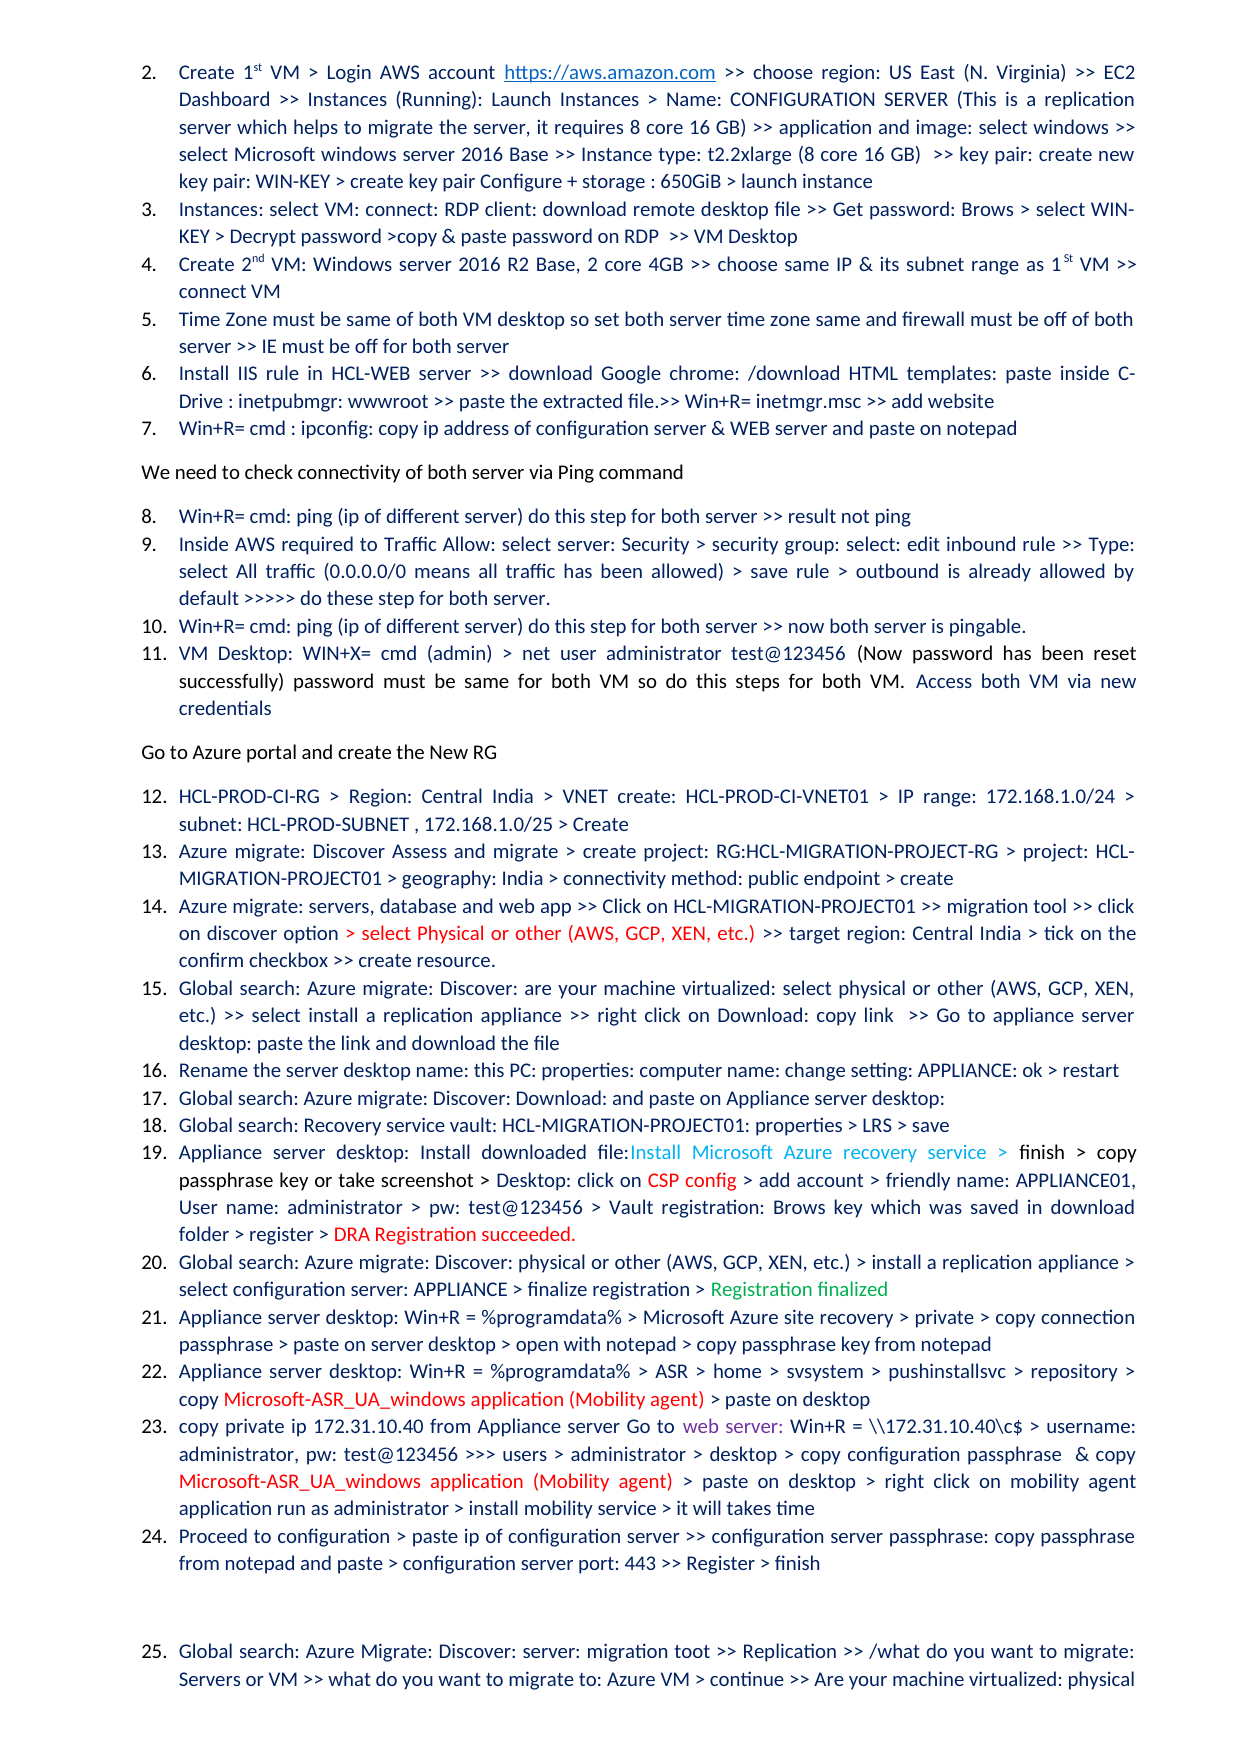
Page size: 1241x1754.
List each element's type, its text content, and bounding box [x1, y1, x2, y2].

list Appliance server desktop: Install downloaded file:Install Microsoft Azure recovery service > finish > copy passphrase key or take screenshot > Desktop: click on CSP config > add account > friendly name: APPLIANCE01, User name: administrator > pw: test@123456 > Vault registration: Brows key which was saved in download folder > register > DRA Registration succeeded. [141, 1139, 1137, 1247]
list VM Desktop: WIN+X= cmd (admin) > net user administrator test@123456 (Now password has been reset successfully) password must be same for both VM so do this steps for both VM. Access both VM via new credentials [141, 640, 1137, 721]
list Win+R= cmd : ipconfig: copy ip address of configuration server & WEB server and paste on notepad [141, 415, 1137, 441]
list Azure migrate: servers, database and web app >> Click on HCL-MIGRATION-PROJECT01 >> migration tool >> click on discover option > select Physical or other (AWS, GCP, XEN, etc.) >> target region: Central India > tick on the confirm checkbox >> create resource. [141, 893, 1137, 973]
list Rename the server desktop name: this PC: properties: computer name: change setting: APPLIANCE: ok > restart [141, 1057, 1137, 1083]
list Appliance server desktop: Win+R = %programdata% > Microsoft Azure site recovery > private > copy connection passphrase > paste on server desktop > open with notepad > copy passphrase key from notepad [141, 1304, 1137, 1357]
list Global search: Azure migrate: Discover: Download: and paste on Appliance server desktop: [141, 1085, 1137, 1110]
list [141, 1638, 1137, 1691]
text We need to check connectivity of both server via Ping command [141, 459, 1137, 485]
list copy private ip 172.31.10.40 from Appliance server Go to web server: Win+R = \\172.31.10.40\c$ > username: administrator, pw: test@123456 >>> users > administrator > desktop > copy configuration passphrase & copy Microsoft-ASR_UA_windows application (Mobility agent) > paste on desktop > right click on mobility agent application run as administrator > install mobility service > it will takes time [141, 1413, 1137, 1521]
list Proceed to configuration > paste ip of configuration server >> configuration server passphrase: copy passphrase from notepad and paste > configuration server port: 443 >> Register > finish [141, 1523, 1137, 1576]
list HCL-PROD-CI-RG > Region: Central India > VNET create: HCL-PROD-CI-VNET01 > IP range: 172.168.1.0/24 > subnet: HCL-PROD-SUBNET , 172.168.1.0/25 > Create [141, 783, 1137, 836]
list Instances: select VM: connect: RDP client: download remote desktop file >> Get password: Brows > select WIN-KEY > Decrypt password >copy & paste password on RDP >> VM Desktop [141, 196, 1137, 249]
list Global search: Recovery service vault: HCL-MIGRATION-PROJECT01: properties > LRS > save [141, 1112, 1137, 1137]
list Azure migrate: Discover Assess and migrate > create project: RG:HCL-MIGRATION-PROJECT-RG > project: HCL-MIGRATION-PROJECT01 > geography: India > connectivity method: public endpoint > create [141, 838, 1137, 891]
list Global search: Azure migrate: Discover: physical or other (AWS, GCP, XEN, etc.) > install a replication appliance > select configuration server: APPLIANCE > finalize registration > Registration finalized [141, 1249, 1137, 1302]
list Win+R= cmd: ping (ip of different server) do this step for both server >> result not ping [141, 503, 1137, 529]
list Install IIS rule in HCL-WEB server >> download Google chrome: /download HTML templates: paste inside C-Drive : inetpubmgr: wwwroot >> paste the extracted file.>> Win+R= inetmgr.msc >> add website [141, 361, 1137, 413]
list Create 1st VM > Login AWS account https://aws.amazon.com >> choose region: US East (N. Virginia) >> EC2 Dashboard >> Instances (Running): Launch Instances > Name: CONFIGURATION SERVER (This is a replication server which helps to migrate the server, it requires 8 core 16 GB) >> application and image: select windows >> select Microsoft windows server 2016 Base >> Instance type: t2.2xlarge (8 core 16 GB) >> key pair: create new key pair: WIN-KEY > create key pair Configure + storage : 650GiB > launch instance [141, 59, 1137, 194]
list Appliance server desktop: Win+R = %programdata% > ASR > home > svsystem > pushinstallsvc > repository > copy Microsoft-ASR_UA_windows application (Mobility agent) > paste on desktop [141, 1359, 1137, 1411]
list Global search: Azure migrate: Discover: are your machine virtualized: select physical or other (AWS, GCP, XEN, etc.) >> select install a replication appliance >> right click on Download: copy link >> Go to appliance server desktop: paste the link and download the file [141, 975, 1137, 1055]
text Go to Azure portal and create the New RG [141, 739, 1137, 765]
list Create 2nd VM: Windows server 2016 R2 Base, 2 core 4GB >> choose same IP & its subnet range as 1St VM >> connect VM [141, 251, 1137, 304]
list Inside AWS required to Traffic Allow: select server: Security > security group: select: edit inbound rule >> Type: select All traffic (0.0.0.0/0 means all traffic has been allowed) > save rule > outbound is already allowed by default >>>>> do these step for both server. [141, 531, 1137, 611]
list Time Zone must be same of both VM desktop so set both server time zone same and firewall must be off of both server >> IE must be off for both server [141, 306, 1137, 358]
list Win+R= cmd: ping (ip of different server) do this step for both server >> now both server is pingable. [141, 613, 1137, 638]
